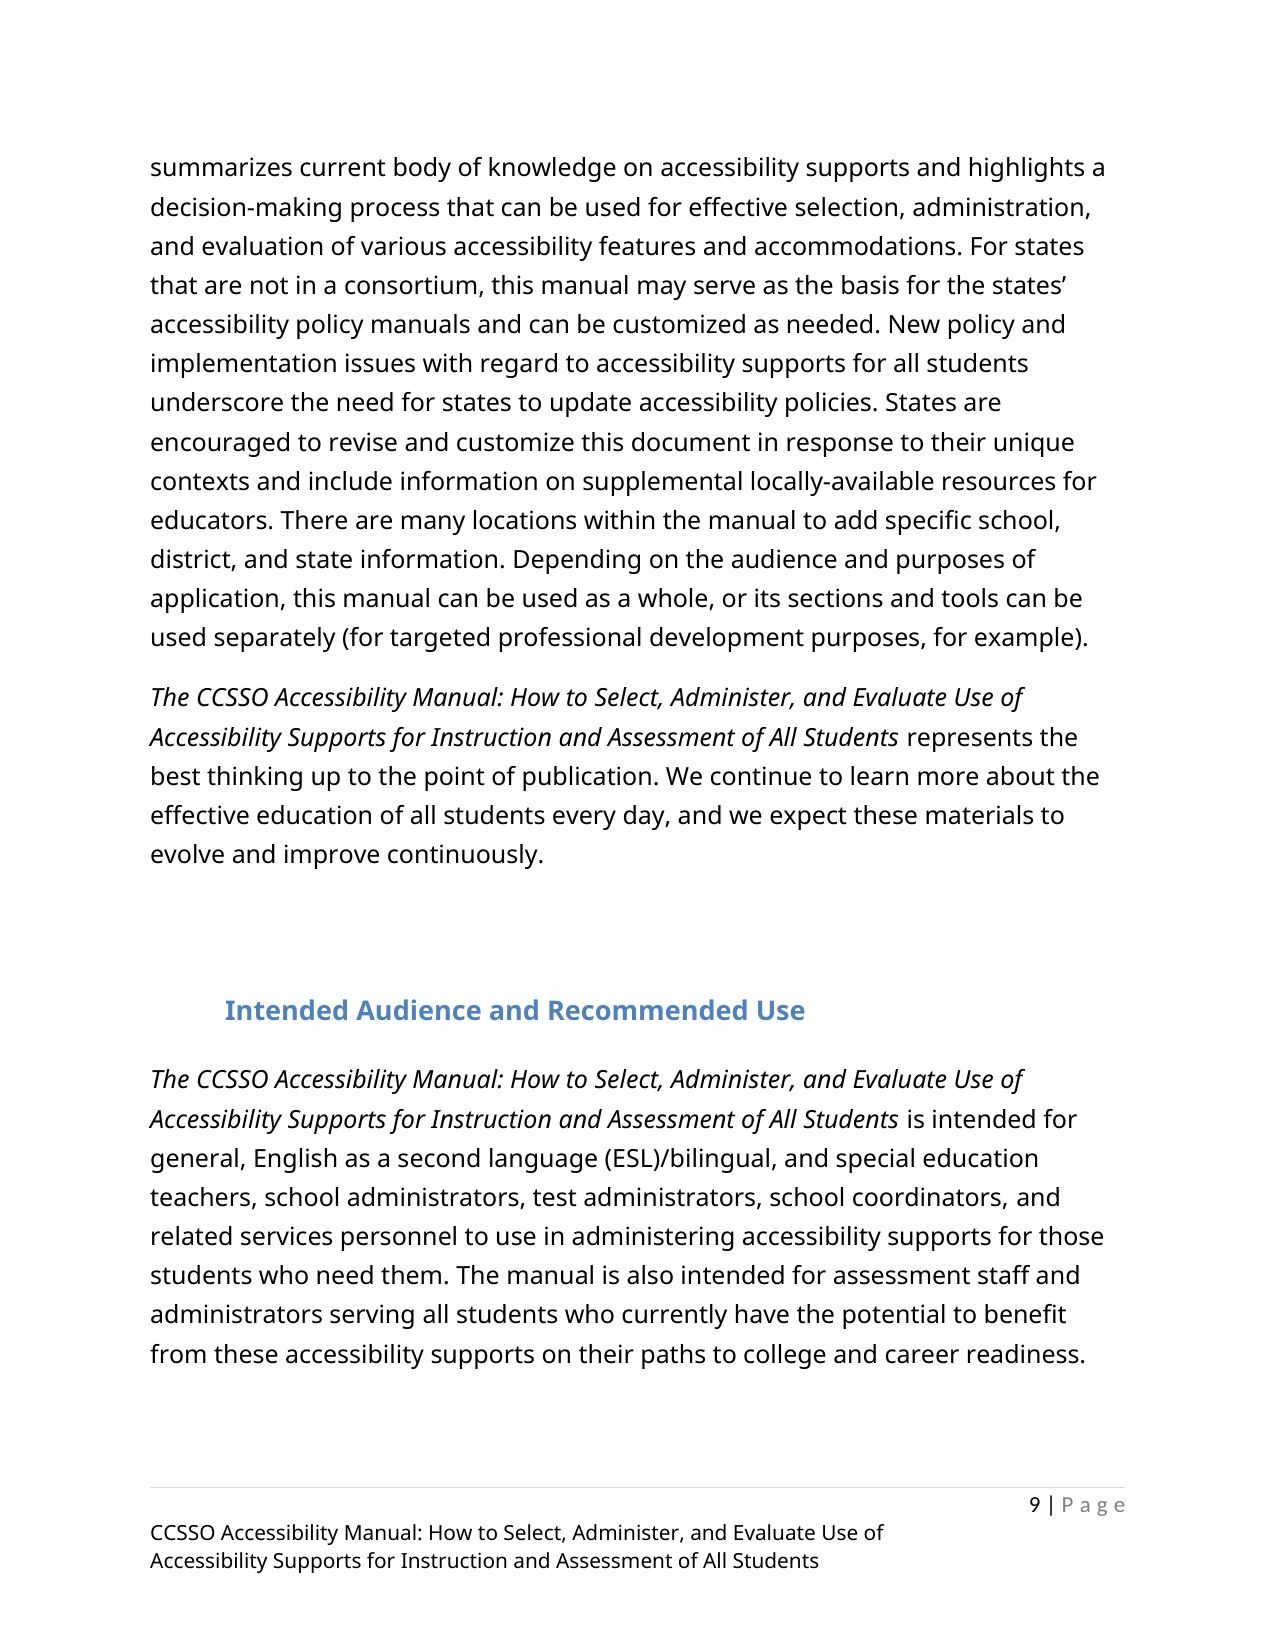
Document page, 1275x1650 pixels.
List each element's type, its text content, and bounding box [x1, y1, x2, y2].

text The CCSSO Accessibility Manual: How to Select, Administer, and Evaluate Use of Accessibility Supports for Instruction and Assessment of All Students represents the best thinking up to the point of publication. We continue to learn more about the effective education of all students every day, and we expect these materials to evolve and improve continuously. [150, 680, 1125, 871]
subtitle Intended Audience and Recommended Use [150, 991, 1125, 1028]
text The CCSSO Accessibility Manual: How to Select, Administer, and Evaluate Use of Accessibility Supports for Instruction and Assessment of All Students is intended for general, English as a second language (ESL)/bilingual, and special education teachers, school administrators, test administrators, school coordinators, and related services personnel to use in administering accessibility supports for those students who need them. The manual is also intended for assessment staff and administrators serving all students who currently have the potential to benefit from these accessibility supports on their paths to college and career readiness. [150, 1062, 1125, 1370]
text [150, 150, 1125, 654]
